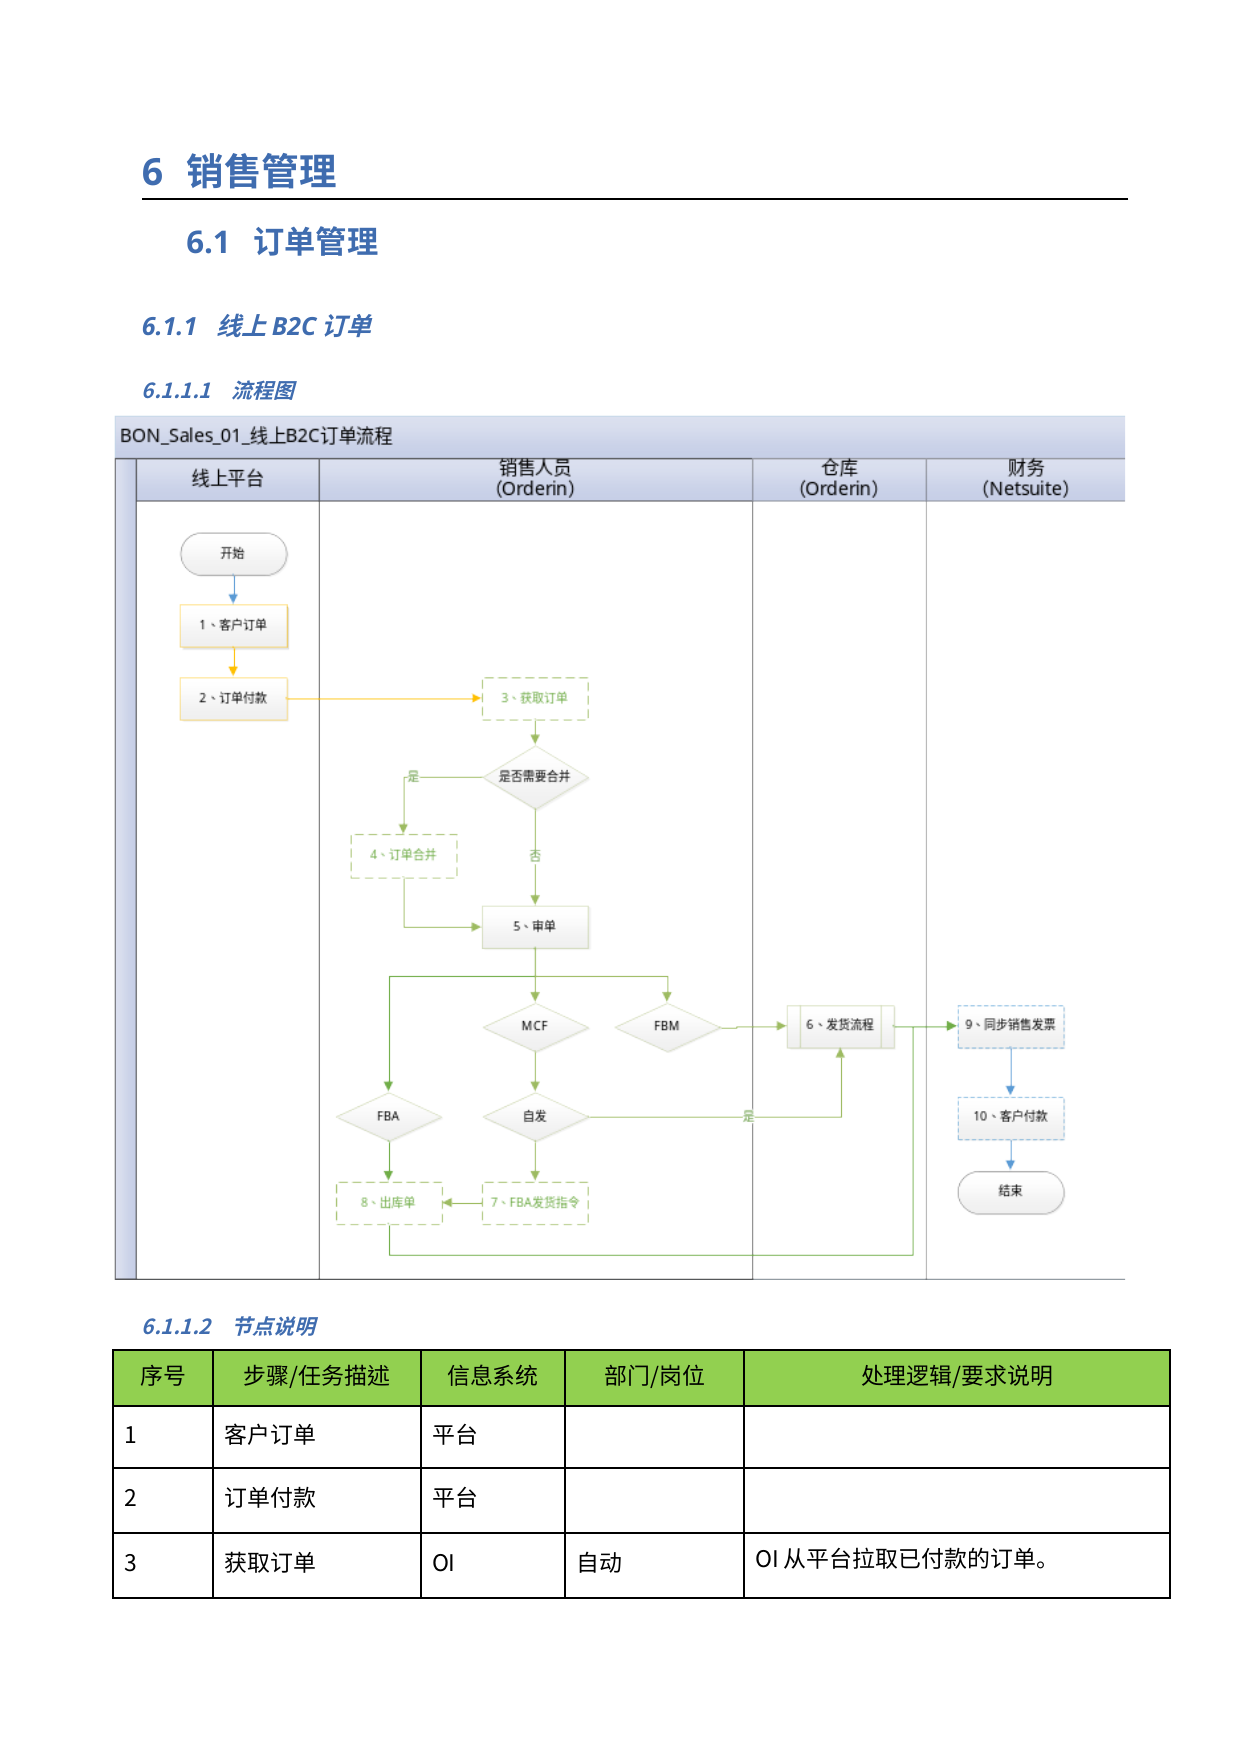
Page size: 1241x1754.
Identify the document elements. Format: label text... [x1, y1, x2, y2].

table_cell 平台 [422, 1469, 564, 1532]
subtitle 节点说明 [142, 1310, 1128, 1340]
table_cell 平台 [422, 1407, 564, 1467]
table_cell [745, 1469, 1169, 1532]
table_header 部门/岗位 [566, 1351, 743, 1405]
table_cell [745, 1407, 1169, 1467]
table_cell 2 [114, 1469, 212, 1532]
table_cell 自动 [566, 1534, 743, 1597]
subtitle 订单管理 [186, 220, 1128, 263]
table_cell 获取订单 [214, 1534, 420, 1597]
table_cell [566, 1469, 743, 1532]
table_header 处理逻辑/要求说明 [745, 1351, 1169, 1405]
subtitle 销售管理 [142, 145, 1128, 198]
table_cell 客户订单 [214, 1407, 420, 1467]
table_cell 3 [114, 1534, 212, 1597]
subtitle 流程图 [142, 374, 1128, 405]
table_cell OI从平台拉取已付款的订单。 [745, 1534, 1169, 1597]
table_header 信息系统 [422, 1351, 564, 1405]
table_cell [566, 1407, 743, 1467]
table_cell 1 [114, 1407, 212, 1467]
table_header 步骤/任务描述 [214, 1351, 420, 1405]
table_header 序号 [114, 1351, 212, 1405]
table_cell 订单付款 [214, 1469, 420, 1532]
subtitle 线上B2C订单 [142, 307, 1128, 343]
table_cell OI [422, 1534, 564, 1597]
